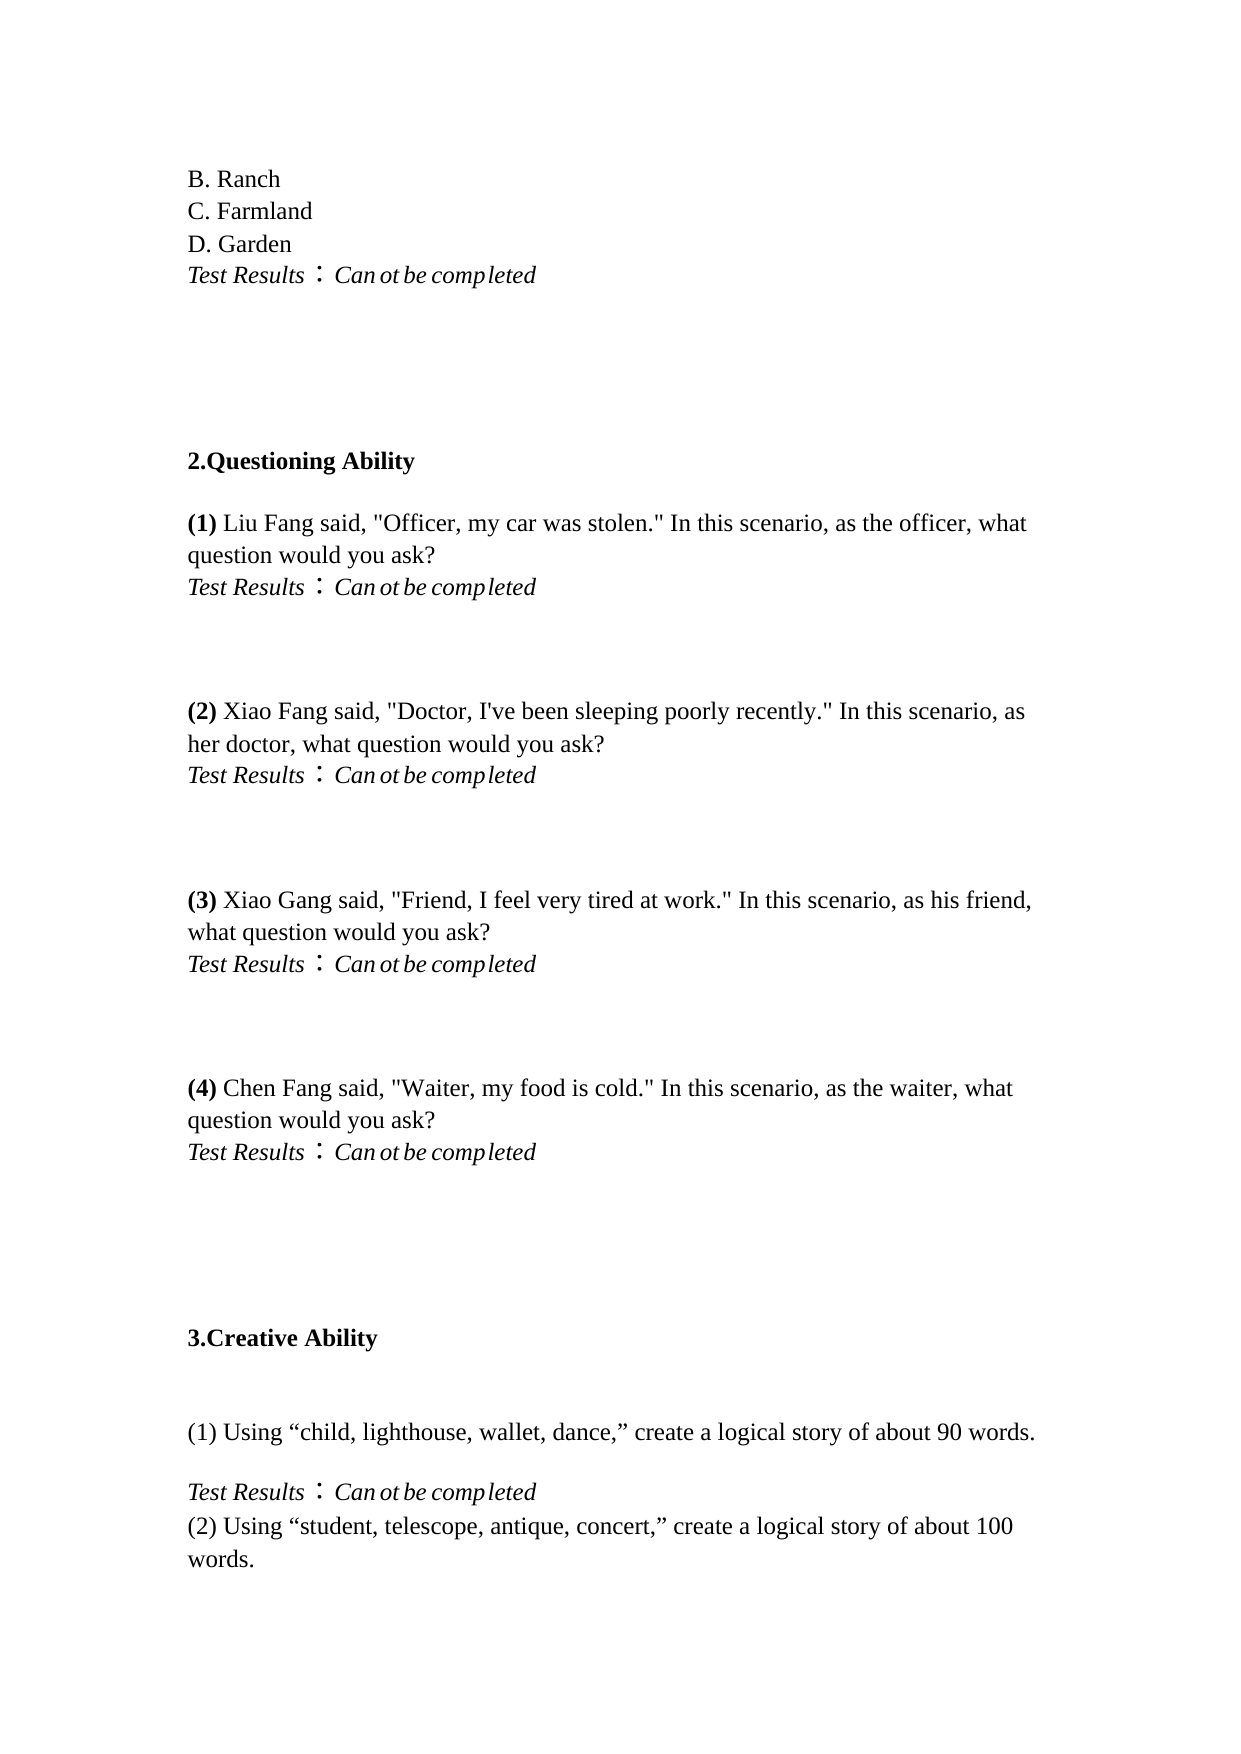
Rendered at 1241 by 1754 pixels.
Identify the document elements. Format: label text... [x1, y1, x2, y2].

list (1) Liu Fang said, "Officer, my car was stolen." In this scenario, as the officer, what question would you ask? [187, 506, 1053, 604]
list (2) Xiao Fang said, "Doctor, I've been sleeping poorly recently." In this scenario, as her doctor, what question would you ask? [187, 694, 1053, 792]
text (1) Using “child, lighthouse, wallet, dance,” create a logical story of about 90 words. [187, 1383, 1053, 1448]
list (3) Xiao Gang said, "Friend, I feel very tired at work." In this scenario, as his friend, what question would you ask? [187, 883, 1053, 980]
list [187, 162, 1053, 292]
text (2) Using “student, telescope, antique, concert,” create a logical story of about 100 words. [187, 1477, 1053, 1574]
text 2.Questioning Ability [187, 444, 1053, 477]
text 3.Creative Ability [187, 1321, 1053, 1354]
list (4) Chen Fang said, "Waiter, my food is cold." In this scenario, as the waiter, what question would you ask? [187, 1071, 1053, 1169]
